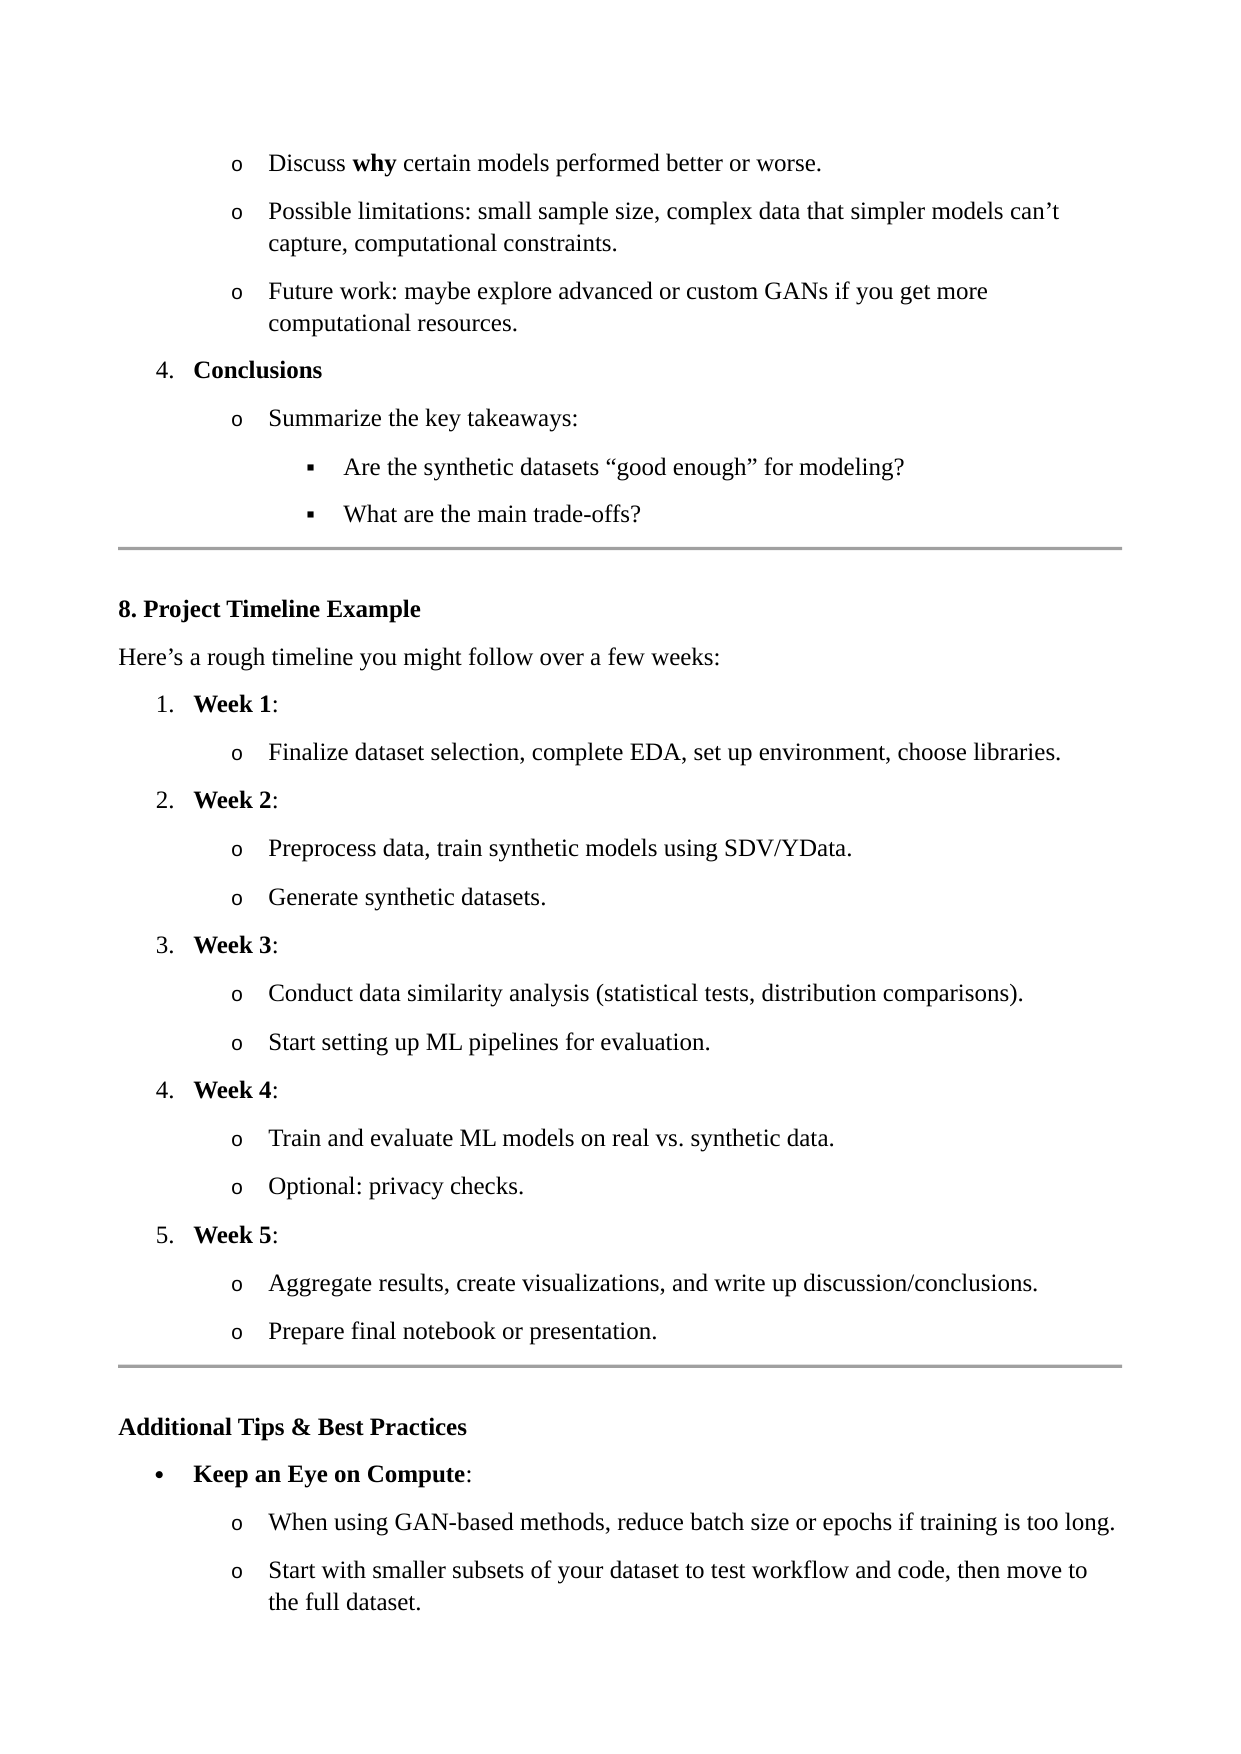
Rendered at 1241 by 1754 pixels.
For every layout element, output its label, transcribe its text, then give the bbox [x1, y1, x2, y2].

list Week 1: [156, 689, 1122, 718]
list Week 3: [156, 930, 1122, 959]
list Optional: privacy checks. [231, 1171, 1122, 1201]
list Conduct data similarity analysis (statistical tests, distribution comparisons). [231, 978, 1122, 1008]
list Discuss why certain models performed better or worse. [231, 148, 1122, 177]
list Future work: maybe explore advanced or custom GANs if you get more computational resources. [231, 276, 1122, 336]
list Start with smaller subsets of your dataset to test workflow and code, then move to the full dataset. [231, 1556, 1122, 1616]
list Week 2: [156, 786, 1122, 814]
list Are the synthetic datasets “good enough” for modeling? [306, 452, 1122, 480]
text Here’s a rough timeline you might follow over a few weeks: [118, 642, 1122, 670]
list Conclusions [156, 355, 1122, 384]
list Possible limitations: small sample size, complex data that simpler models can’t capture, computational constraints. [231, 196, 1122, 257]
list Week 5: [156, 1220, 1122, 1249]
list Start setting up ML pipelines for evaluation. [231, 1027, 1122, 1056]
list Keep an Eye on Compute: [156, 1459, 1122, 1488]
list Aggregate results, create visualizations, and write up discussion/conclusions. [231, 1268, 1122, 1297]
list Train and evaluate ML models on real vs. synthetic data. [231, 1123, 1122, 1152]
list Finalize dataset selection, complete EDA, set up environment, choose libraries. [231, 737, 1122, 767]
text 8. Project Timeline Example [118, 594, 1122, 623]
list Week 4: [156, 1075, 1122, 1104]
list Preprocess data, train synthetic models using SDV/YData. [231, 833, 1122, 863]
list Prepare final notebook or presentation. [231, 1316, 1122, 1346]
list Summarize the key takeaways: [231, 403, 1122, 433]
list When using GAN-based methods, reduce batch size or epochs if training is too long. [231, 1507, 1122, 1537]
text Additional Tips & Best Practices [118, 1412, 1122, 1440]
list What are the main trade-offs? [306, 499, 1122, 528]
list Generate synthetic datasets. [231, 882, 1122, 911]
